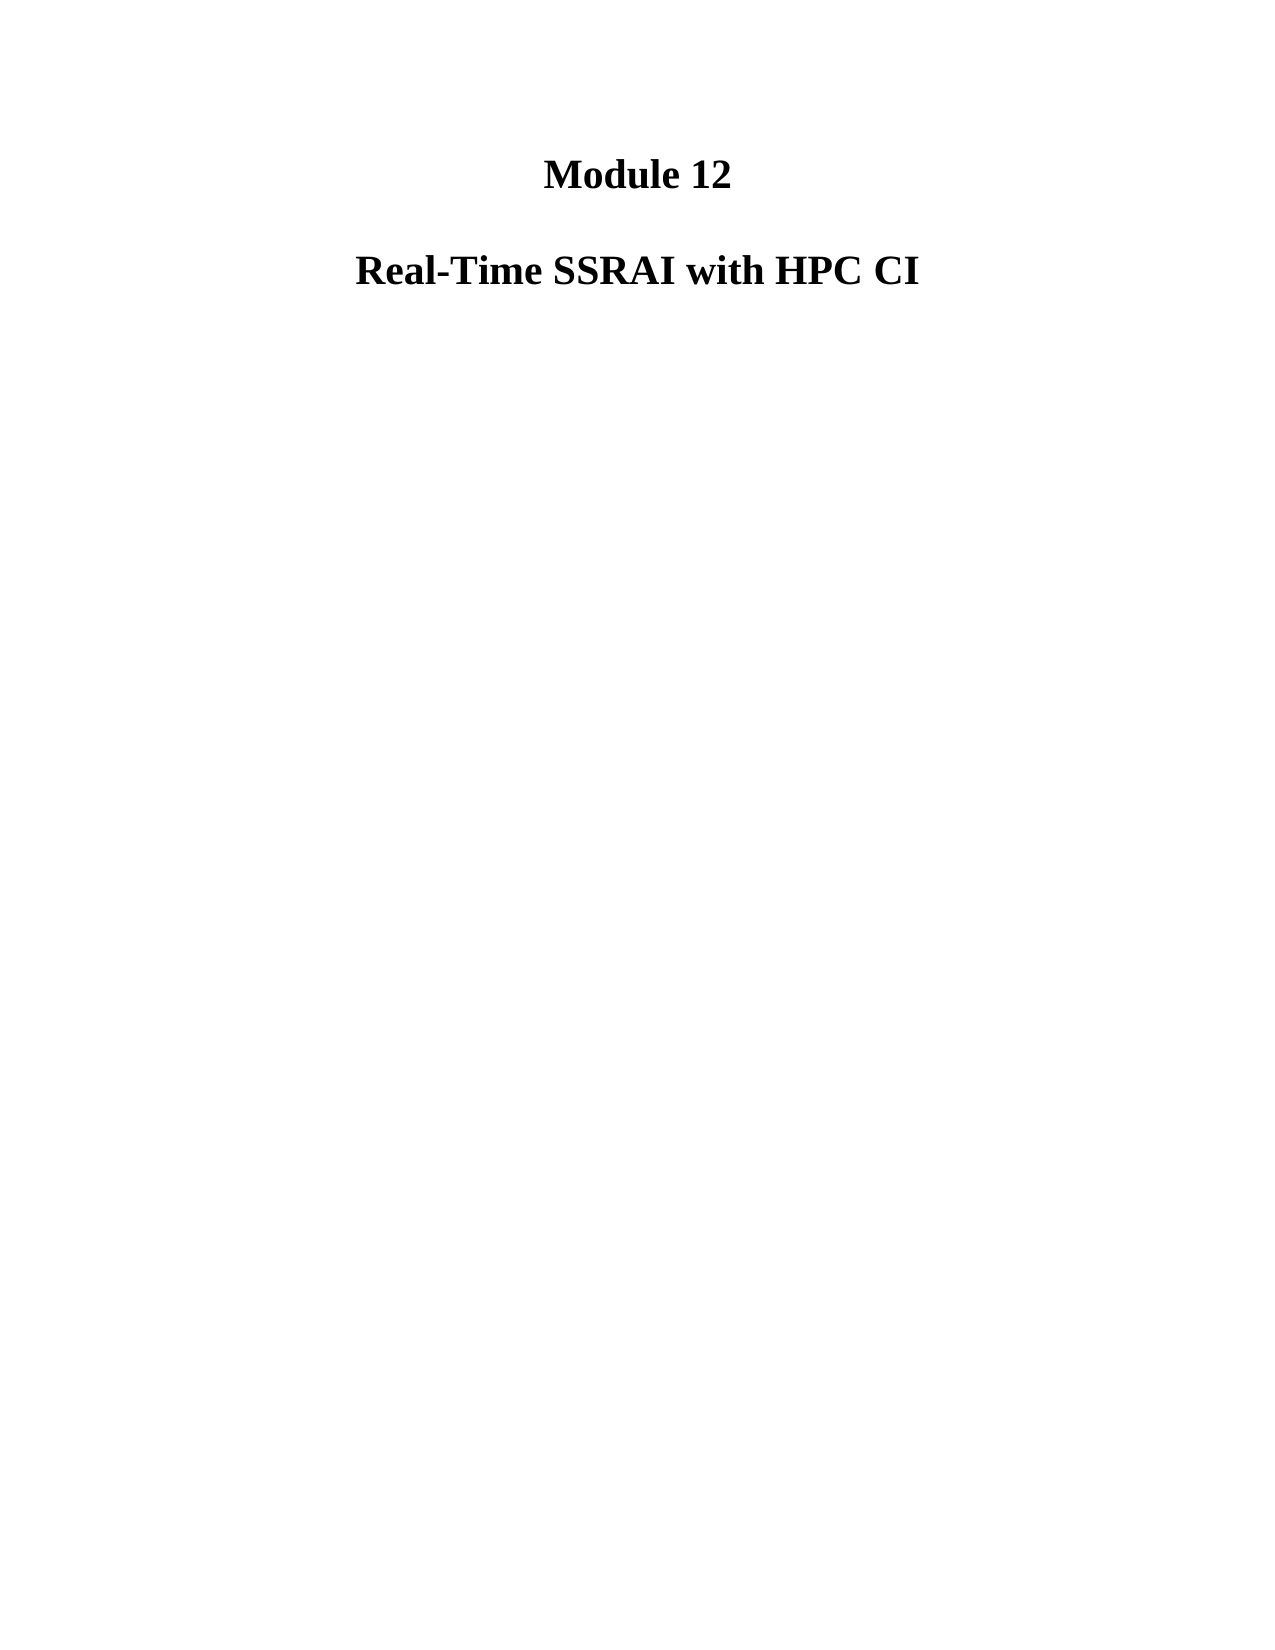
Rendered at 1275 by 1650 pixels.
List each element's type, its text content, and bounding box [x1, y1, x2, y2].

text Module 12 [150, 150, 1125, 198]
text Real-Time SSRAI with HPC CI [150, 246, 1125, 294]
